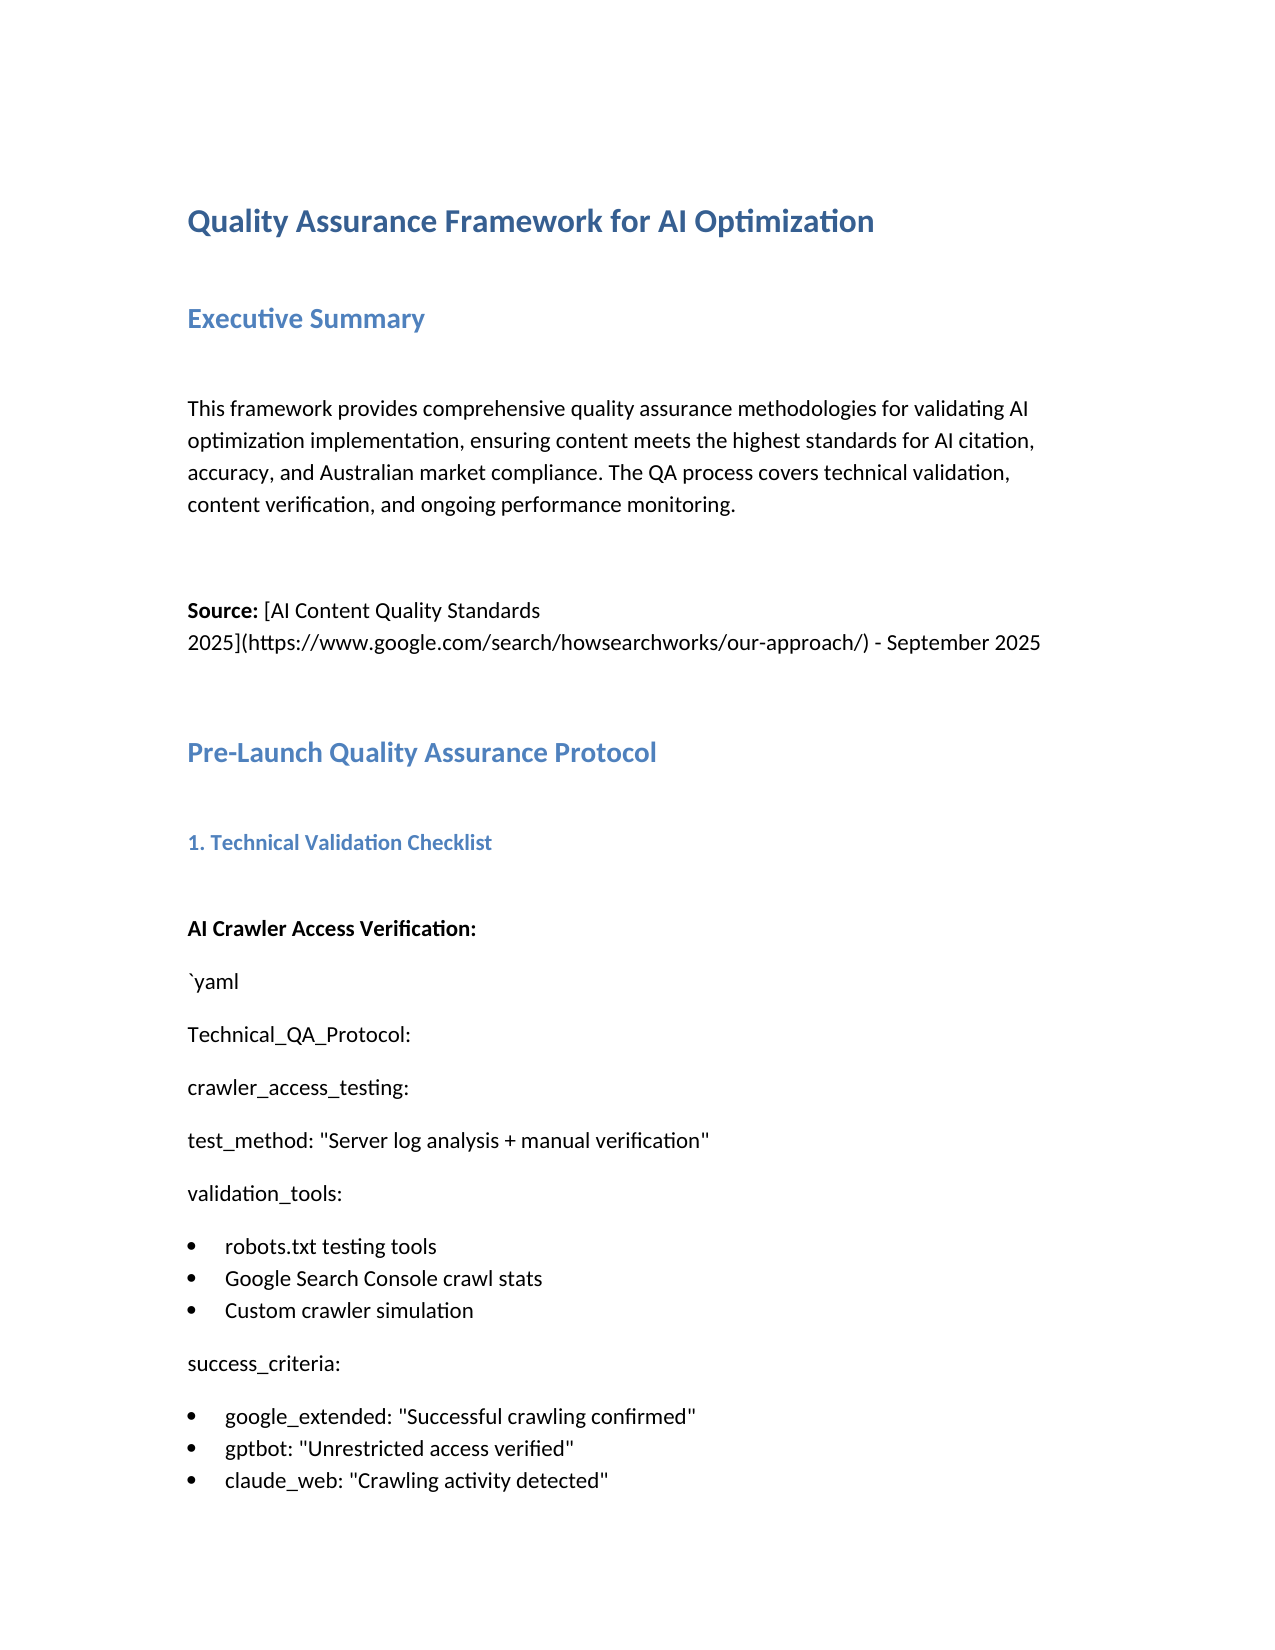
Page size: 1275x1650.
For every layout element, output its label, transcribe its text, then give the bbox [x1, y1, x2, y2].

list gptbot: "Unrestricted access verified" [187, 1434, 1087, 1462]
text This framework provides comprehensive quality assurance methodologies for validating AI optimization implementation, ensuring content meets the highest standards for AI citation, accuracy, and Australian market compliance. The QA process covers technical validation, content verification, and ongoing performance monitoring. [187, 394, 1087, 518]
subtitle 1. Technical Validation Checklist [187, 828, 1087, 857]
list claude_web: "Crawling activity detected" [187, 1467, 1087, 1495]
text validation_tools: [187, 1179, 1087, 1207]
subtitle Pre-Launch Quality Assurance Protocol [187, 734, 1087, 770]
subtitle Executive Summary [187, 300, 1087, 335]
list google_extended: "Successful crawling confirmed" [187, 1402, 1087, 1430]
text Technical_QA_Protocol: [187, 1020, 1087, 1048]
text success_criteria: [187, 1349, 1087, 1377]
text test_method: "Server log analysis + manual verification" [187, 1126, 1087, 1154]
list Custom crawler simulation [187, 1296, 1087, 1324]
subtitle Quality Assurance Framework for AI Optimization [187, 200, 1087, 241]
text crawler_access_testing: [187, 1073, 1087, 1101]
list robots.txt testing tools [187, 1232, 1087, 1260]
text `yaml [187, 967, 1087, 995]
text AI Crawler Access Verification: [187, 914, 1087, 942]
list Google Search Console crawl stats [187, 1264, 1087, 1292]
text Source: [AI Content Quality Standards 2025](https://www.google.com/search/howsearchworks/our-approach/) - September 2025 [187, 596, 1087, 657]
